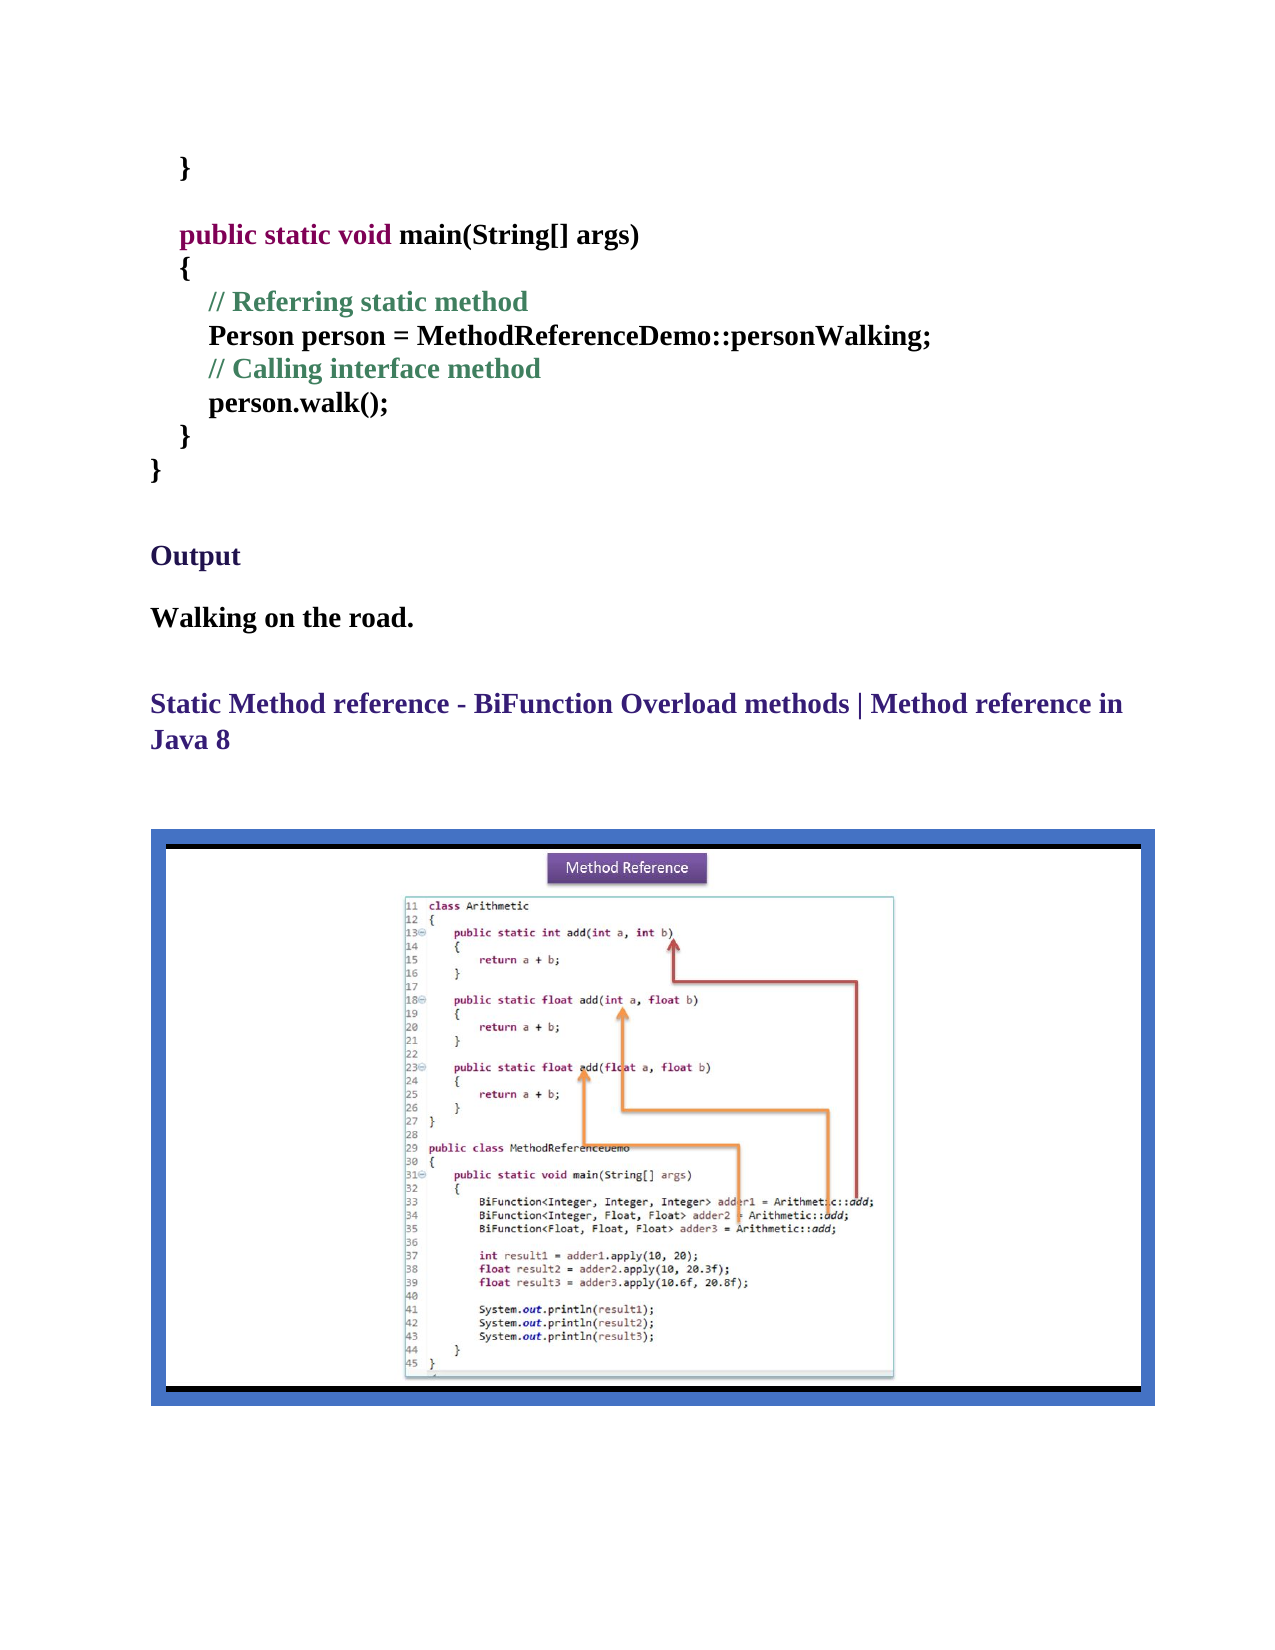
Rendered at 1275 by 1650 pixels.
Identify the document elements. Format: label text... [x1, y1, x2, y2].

text person.walk(); [150, 385, 1125, 418]
text { [150, 251, 1125, 284]
text // Calling interface method [150, 351, 1125, 385]
text public static void main(String[] args) [150, 217, 1125, 251]
text Static Method reference - BiFunction Overload methods | Method reference in Java 8 [150, 686, 1125, 756]
text Output [150, 538, 1125, 600]
text Person person = MethodReferenceDemo::personWalking; [150, 318, 1125, 351]
text } [150, 418, 1125, 452]
text } [150, 150, 1125, 183]
text // Referring static method [150, 284, 1125, 318]
text Walking on the road. [150, 600, 1125, 633]
picture [166, 844, 1141, 1392]
text } [150, 452, 1125, 485]
